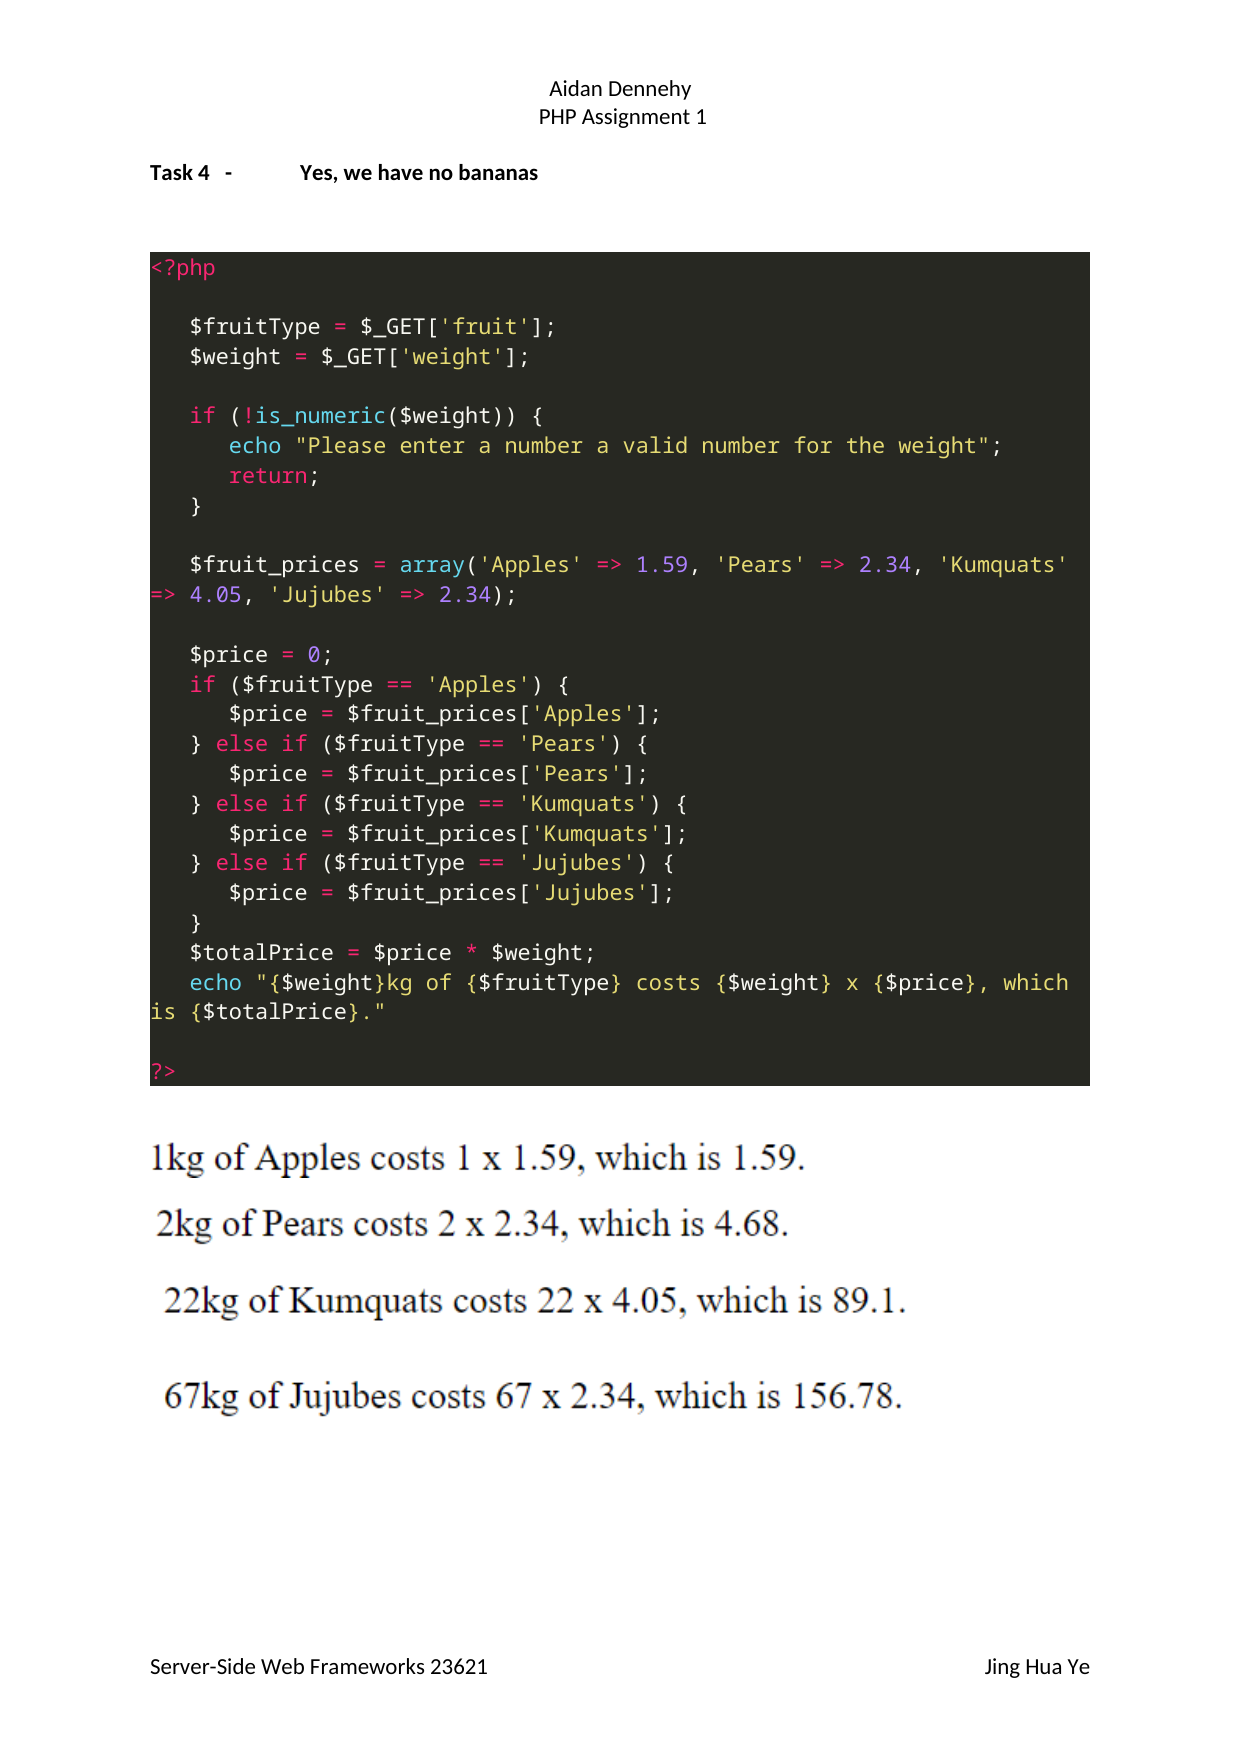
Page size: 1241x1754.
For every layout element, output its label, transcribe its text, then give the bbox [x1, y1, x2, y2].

text } [150, 490, 1090, 520]
text if (!is_numeric($weight)) { [150, 401, 1090, 430]
text echo "{$weight}kg of {$fruitType} costs {$weight} x {$price}, which is {$totalPrice}." [150, 967, 1090, 1026]
picture [150, 1132, 808, 1178]
text $price = $fruit_prices['Pears']; [150, 758, 1090, 788]
text } else if ($fruitType == 'Jujubes') { [150, 847, 1090, 877]
text echo "Please enter a number a valid number for the weight"; [150, 430, 1090, 460]
text $price = $fruit_prices['Kumquats']; [150, 818, 1090, 847]
text ?> [150, 1056, 1090, 1086]
text if ($fruitType == 'Apples') { [150, 669, 1090, 698]
text $fruit_prices = array('Apples' => 1.59, 'Pears' => 2.34, 'Kumquats' => 4.05, 'Jujubes' => 2.34); [150, 549, 1090, 609]
picture [150, 1196, 800, 1249]
text $fruitType = $_GET['fruit']; [150, 311, 1090, 341]
text } [150, 907, 1090, 937]
text $price = 0; [150, 639, 1090, 669]
text $totalPrice = $price * $weight; [150, 937, 1090, 967]
text $weight = $_GET['weight']; [150, 341, 1090, 371]
text return; [150, 460, 1090, 490]
text $price = $fruit_prices['Apples']; [150, 698, 1090, 728]
picture [150, 1267, 927, 1346]
text } else if ($fruitType == 'Pears') { [150, 728, 1090, 758]
text $price = $fruit_prices['Jujubes']; [150, 877, 1090, 907]
text } else if ($fruitType == 'Kumquats') { [150, 788, 1090, 818]
text <?php [150, 252, 1090, 281]
picture [150, 1364, 910, 1429]
text Task 4 - Yes, we have no bananas [150, 158, 1090, 186]
